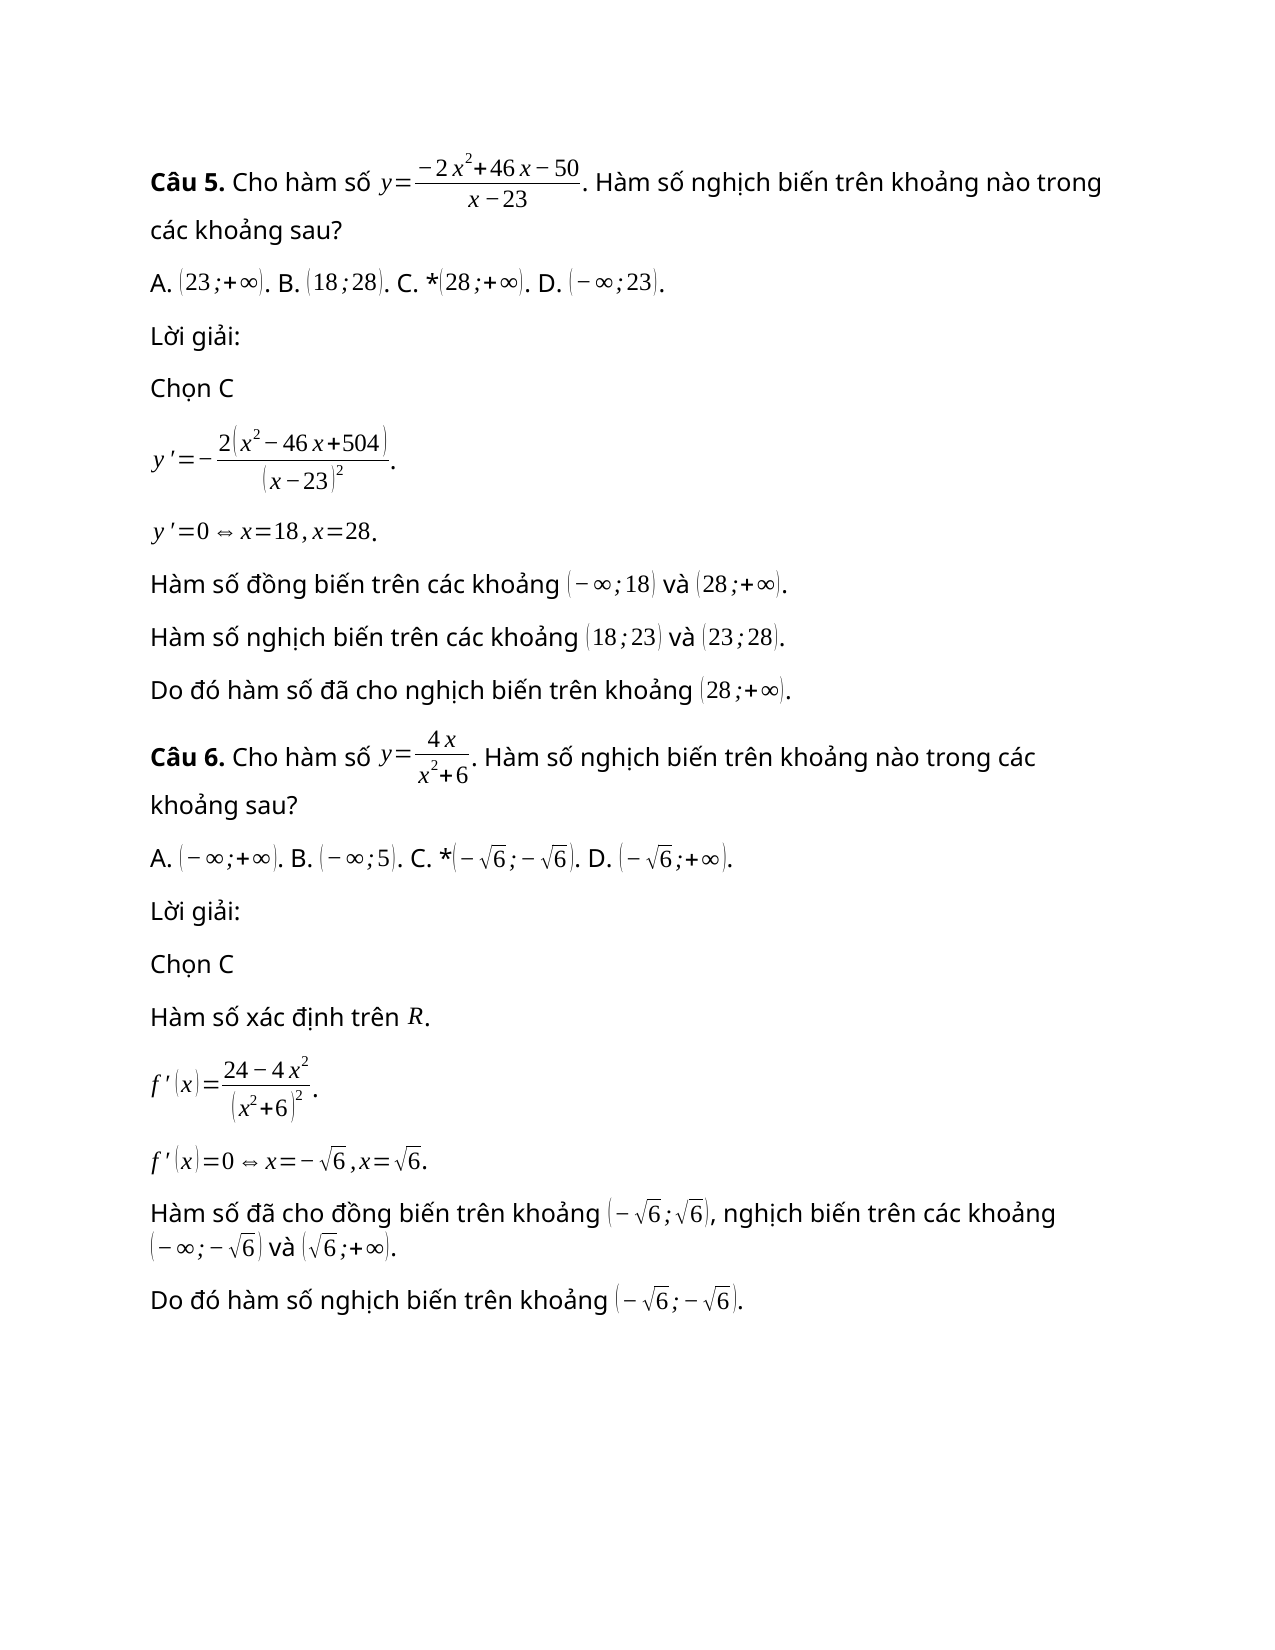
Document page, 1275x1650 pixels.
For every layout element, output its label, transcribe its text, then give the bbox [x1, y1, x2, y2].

text Lời giải: [150, 894, 1125, 928]
text Hàm số đồng biến trên các khoảng và . [150, 567, 1125, 601]
text A. . B. . C. *. D. . [150, 265, 1125, 299]
text Chọn C [150, 946, 1125, 981]
text . [150, 1052, 1125, 1124]
text Chọn C [150, 371, 1125, 405]
text . [150, 1143, 1125, 1177]
text Câu 6. Cho hàm số . Hàm số nghịch biến trên khoảng nào trong các khoảng sau? [150, 726, 1125, 822]
text . [150, 424, 1125, 496]
text Do đó hàm số nghịch biến trên khoảng . [150, 1282, 1125, 1317]
text Do đó hàm số đã cho nghịch biến trên khoảng . [150, 673, 1125, 707]
text Lời giải: [150, 318, 1125, 352]
text . [150, 514, 1125, 548]
text Câu 5. Cho hàm số . Hàm số nghịch biến trên khoảng nào trong các khoảng sau? [150, 150, 1125, 247]
text Hàm số đã cho đồng biến trên khoảng , nghịch biến trên các khoảng và . [150, 1196, 1125, 1264]
text Hàm số nghịch biến trên các khoảng và . [150, 620, 1125, 654]
text A. . B. . C. *. D. . [150, 841, 1125, 875]
text Hàm số xác định trên . [150, 999, 1125, 1033]
